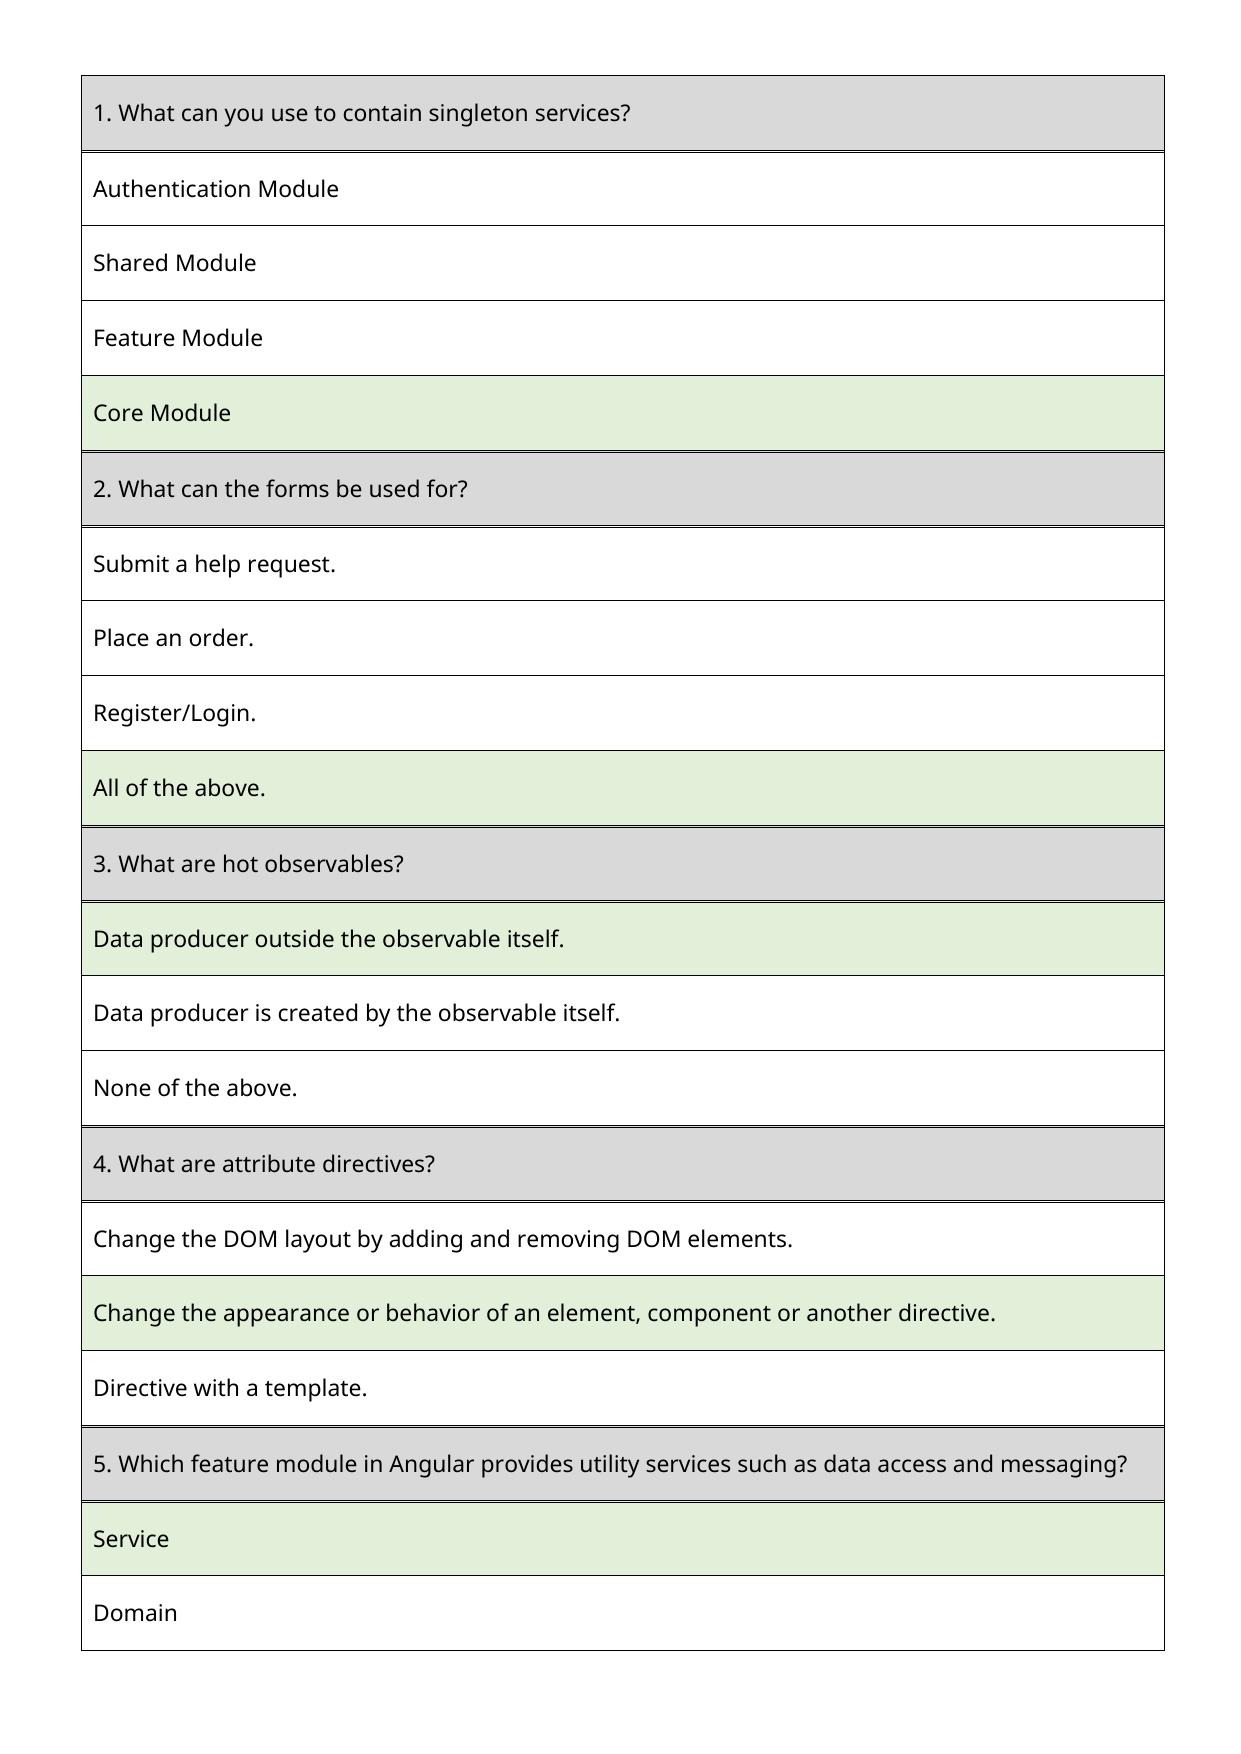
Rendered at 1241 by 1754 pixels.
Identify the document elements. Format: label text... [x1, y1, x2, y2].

table_cell Change the DOM layout by adding and removing DOM elements. [82, 1203, 1164, 1275]
table_cell None of the above. [82, 1051, 1164, 1125]
table_cell Shared Module [82, 226, 1164, 300]
table_cell 4. What are attribute directives? [82, 1128, 1164, 1200]
table_cell Place an order. [82, 601, 1164, 675]
table_header 1. What can you use to contain singleton services? [82, 76, 1164, 150]
table_cell 2. What can the forms be used for? [82, 453, 1164, 525]
table_cell Change the appearance or behavior of an element, component or another directive. [82, 1276, 1164, 1350]
table_cell Data producer is created by the observable itself. [82, 976, 1164, 1050]
table_cell Register/Login. [82, 676, 1164, 750]
table_cell Service [82, 1503, 1164, 1575]
table_cell All of the above. [82, 751, 1164, 825]
table_cell 3. What are hot observables? [82, 828, 1164, 900]
table_cell Data producer outside the observable itself. [82, 903, 1164, 975]
table_cell 5. Which feature module in Angular provides utility services such as data access and messaging? [82, 1428, 1164, 1500]
table_cell Directive with a template. [82, 1351, 1164, 1425]
table_cell Core Module [82, 376, 1164, 450]
table_cell Submit a help request. [82, 528, 1164, 600]
table_cell Authentication Module [82, 153, 1164, 225]
table_cell Feature Module [82, 301, 1164, 375]
table_cell Domain [82, 1576, 1164, 1650]
